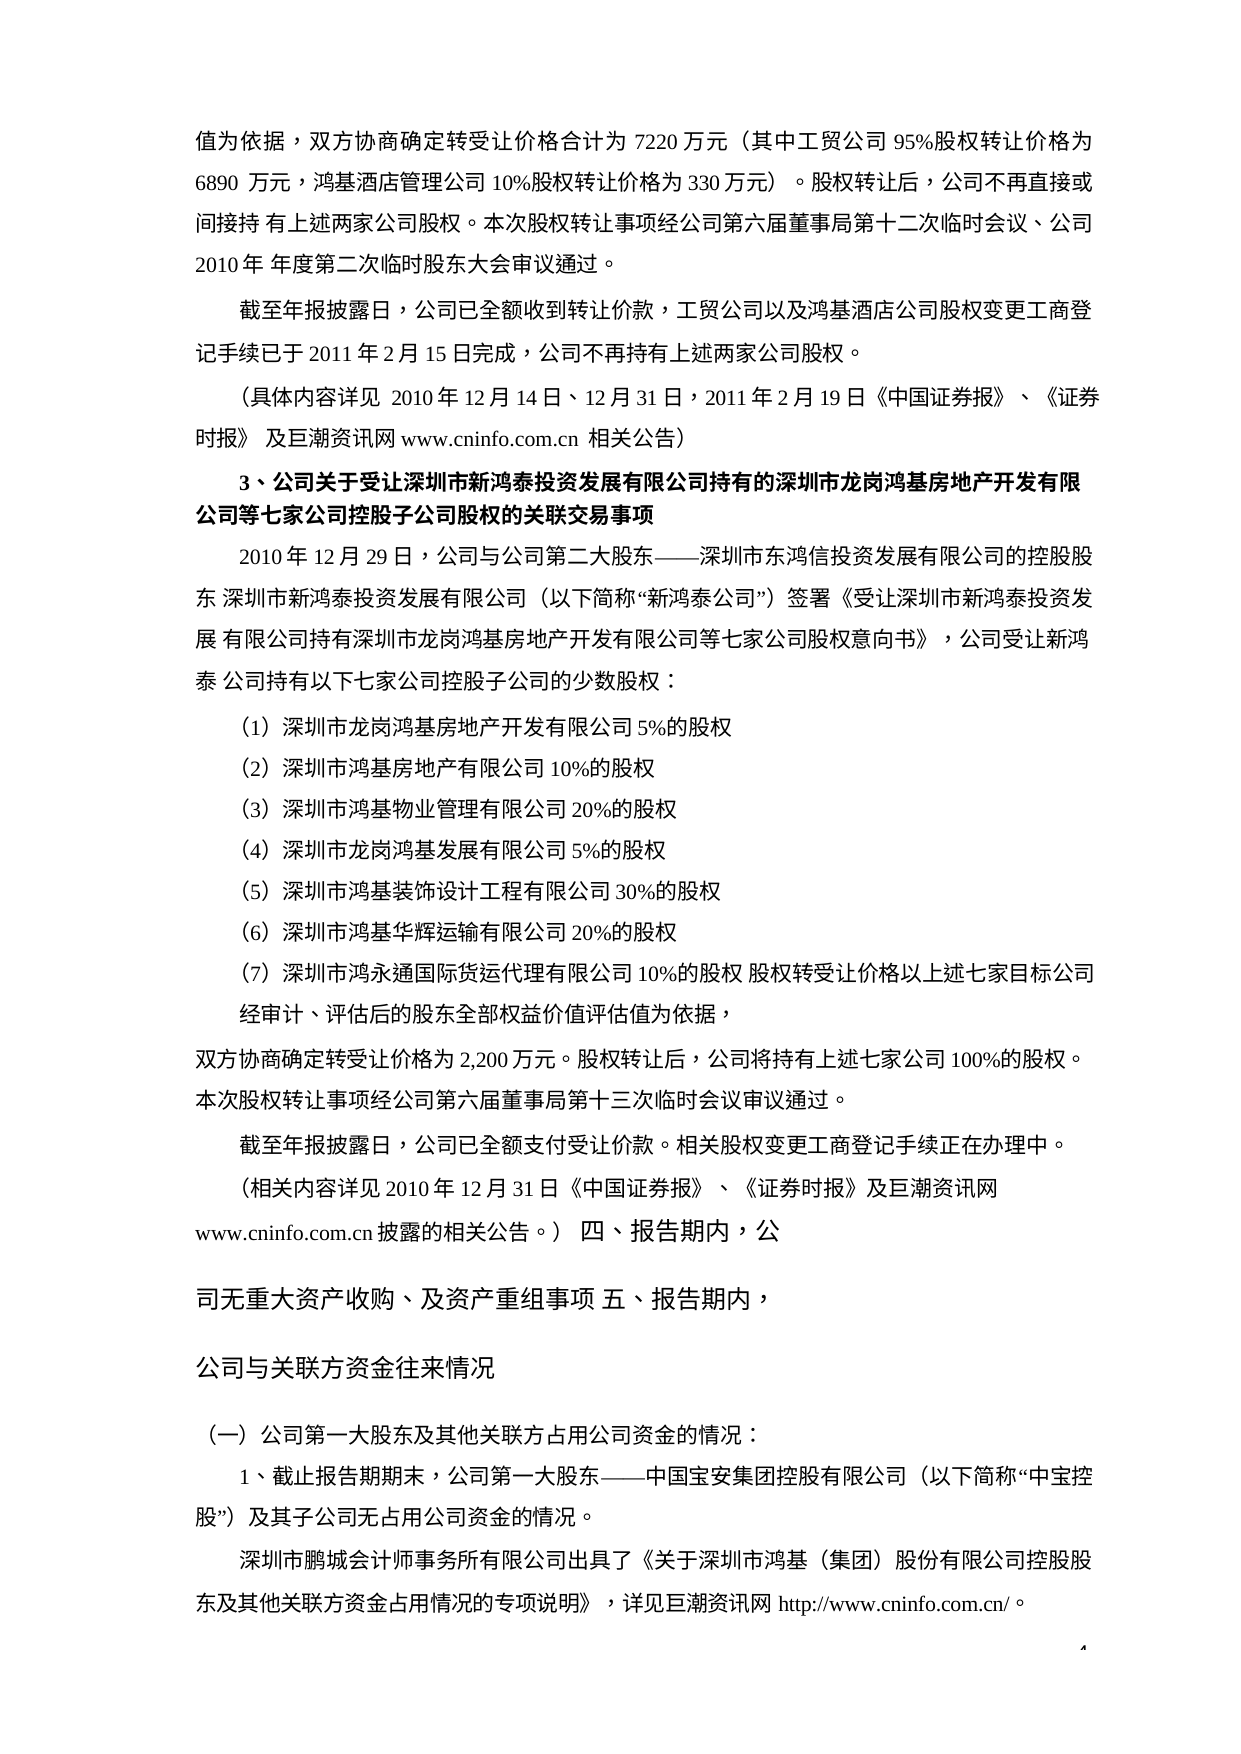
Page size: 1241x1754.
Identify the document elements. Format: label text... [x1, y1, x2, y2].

text （4）深圳市龙岗鸿基发展有限公司5%的股权 [228, 835, 1105, 865]
text 公司等七家公司控股子公司股权的关联交易事项 [195, 500, 1105, 530]
text （相关内容详见2010年12月31日《中国证券报》、《证券时报》及巨潮资讯网 [228, 1173, 1105, 1203]
text （7）深圳市鸿永通国际货运代理有限公司10%的股权 股权转受让价格以上述七家目标公司经审计、评估后的股东全部权益价值评估值为依据， [228, 958, 1105, 1028]
text （3）深圳市鸿基物业管理有限公司20%的股权 [228, 794, 1105, 824]
text 2010年12月29日，公司与公司第二大股东——深圳市东鸿信投资发展有限公司的控股股东 深圳市新鸿泰投资发展有限公司（以下简称“新鸿泰公司”）签署《受让深圳市新鸿泰投资发展 有限公司持有深圳市龙岗鸿基房地产开发有限公司等七家公司股权意向书》，公司受让新鸿泰 公司持有以下七家公司控股子公司的少数股权： [195, 541, 1093, 696]
text 截至年报披露日，公司已全额支付受让价款。相关股权变更工商登记手续正在办理中。 [239, 1130, 1105, 1160]
subtitle 3、公司关于受让深圳市新鸿泰投资发展有限公司持有的深圳市龙岗鸿基房地产开发有限 [239, 464, 1105, 497]
text 截至年报披露日，公司已全额收到转让价款，工贸公司以及鸿基酒店公司股权变更工商登 记手续已于2011年2月15日完成，公司不再持有上述两家公司股权。 [195, 295, 1093, 368]
text 深圳市鹏城会计师事务所有限公司出具了《关于深圳市鸿基（集团）股份有限公司控股股 东及其他关联方资金占用情况的专项说明》，详见巨潮资讯网 http://www.cninfo.com.cn/。 [195, 1545, 1094, 1618]
text （一）公司第一大股东及其他关联方占用公司资金的情况： [195, 1420, 1105, 1450]
text 双方协商确定转受让价格为2,200万元。股权转让后，公司将持有上述七家公司100%的股权。 本次股权转让事项经公司第六届董事局第十三次临时会议审议通过。 [195, 1044, 1105, 1114]
text （5）深圳市鸿基装饰设计工程有限公司30%的股权 [228, 876, 1105, 906]
text （6）深圳市鸿基华辉运输有限公司20%的股权 [228, 917, 1105, 947]
text 1、截止报告期期末，公司第一大股东——中国宝安集团控股有限公司（以下简称“中宝控 股”）及其子公司无占用公司资金的情况。 [195, 1461, 1094, 1532]
text www.cninfo.com.cn披露的相关公告。） 四、报告期内，公司无重大资产收购、及资产重组事项 五、报告期内，公司与关联方资金往来情况 [195, 1214, 798, 1384]
text （2）深圳市鸿基房地产有限公司10%的股权 [228, 752, 1105, 782]
text 值为依据，双方协商确定转受让价格合计为7220万元（其中工贸公司95%股权转让价格为6890 万元，鸿基酒店管理公司10%股权转让价格为330万元）。股权转让后，公司不再直接或间接持 有上述两家公司股权。本次股权转让事项经公司第六届董事局第十二次临时会议、公司2010年 年度第二次临时股东大会审议通过。 [195, 126, 1094, 279]
text （具体内容详见 2010年12月14日、12月31日，2011年2月19日《中国证券报》、《证券时报》 及巨潮资讯网www.cninfo.com.cn 相关公告） [195, 382, 1105, 453]
text （1）深圳市龙岗鸿基房地产开发有限公司5%的股权 [228, 712, 1105, 741]
